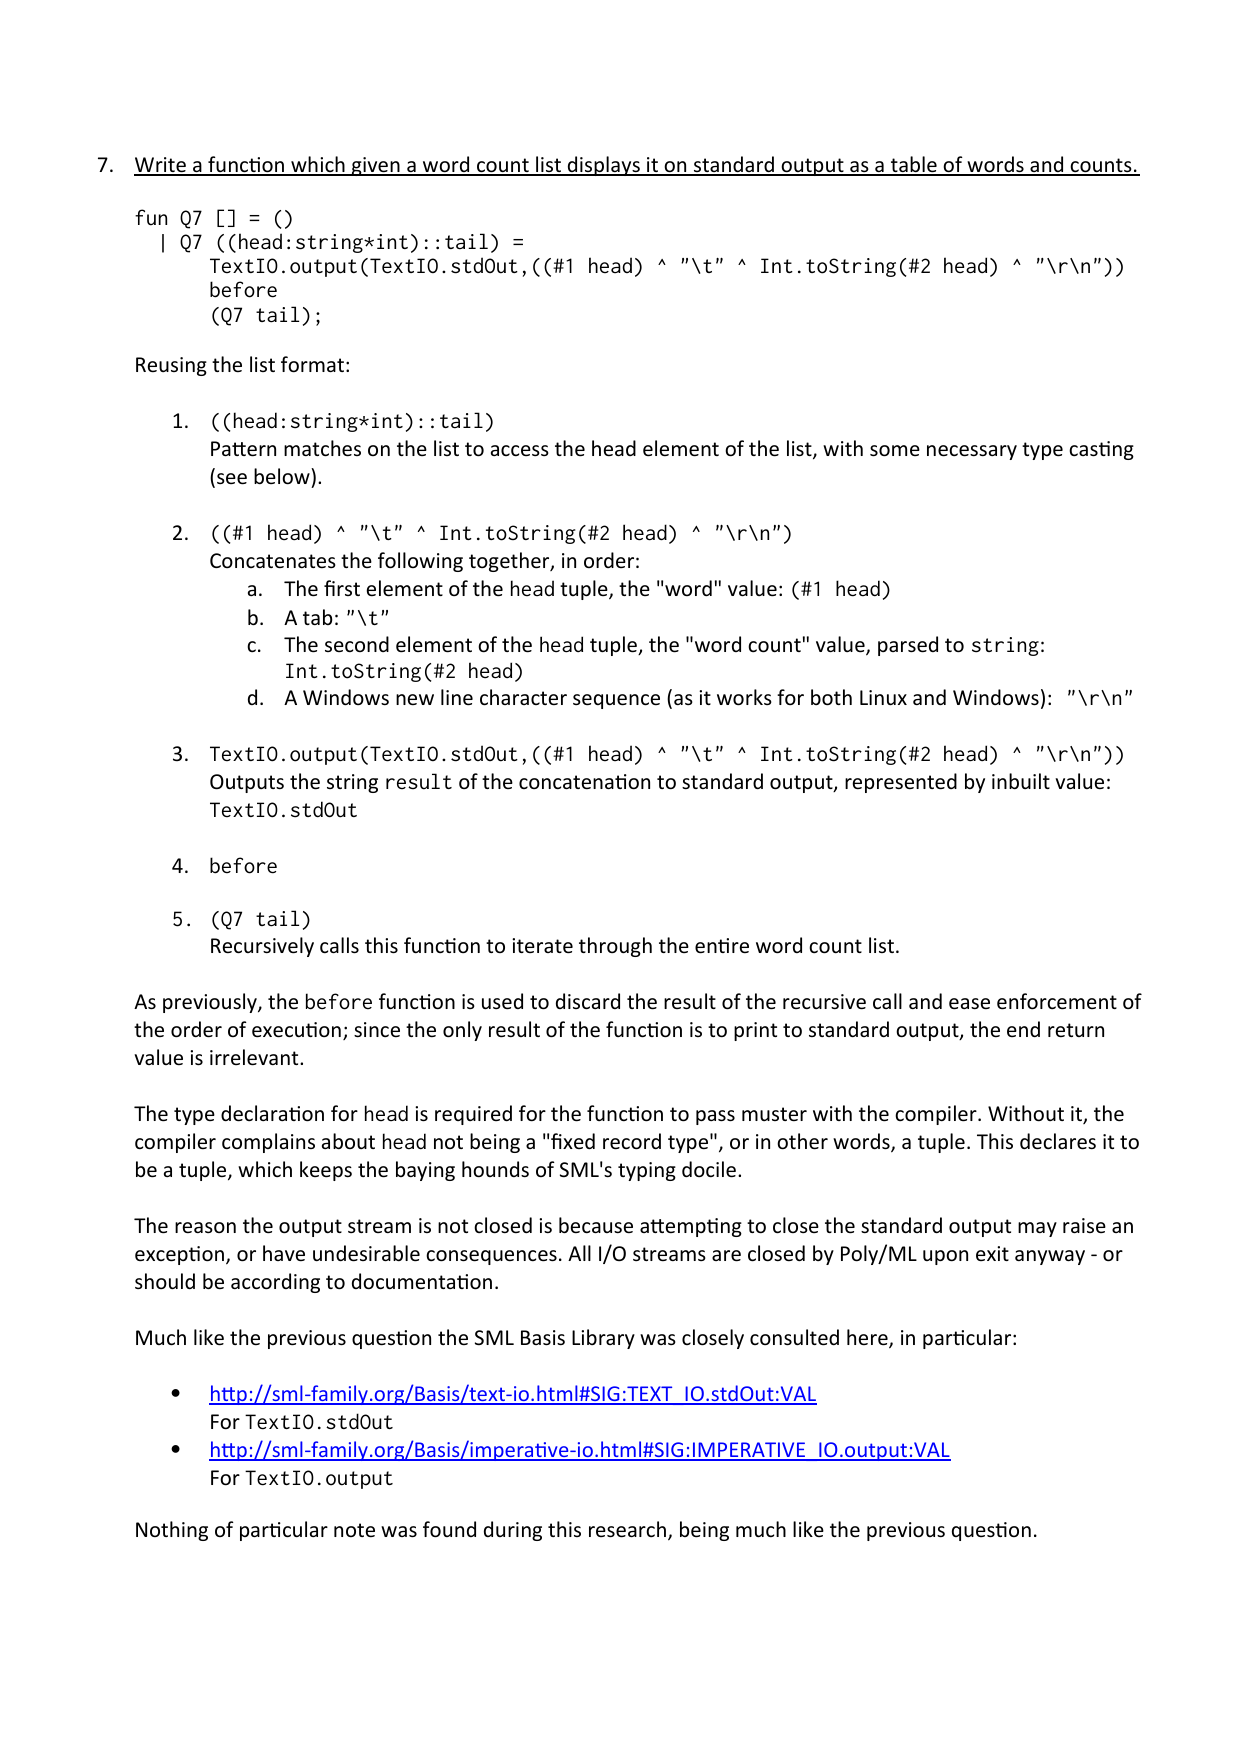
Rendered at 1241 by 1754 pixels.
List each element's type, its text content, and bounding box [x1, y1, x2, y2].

list The first element of the head tuple, the "word" value: (#1 head) [247, 574, 1152, 603]
list fun Q7 [] = () [134, 206, 1152, 230]
list A tab: "\t" [247, 603, 1152, 631]
list The second element of the head tuple, the "word count" value, parsed to string: Int.toString(#2 head) [247, 631, 1152, 683]
list A Windows new line character sequence (as it works for both Linux and Windows): "\r\n" [247, 683, 1152, 739]
list Write a function which given a word count list displays it on standard output as a table of words and counts. [97, 150, 1152, 178]
list ((#1 head) ^ "\t" ^ Int.toString(#2 head) ^ "\r\n") Concatenates the following together, in order: [172, 518, 1152, 574]
list (Q7 tail); [134, 302, 1152, 326]
list | Q7 ((head:string*int)::tail) = [134, 230, 1152, 254]
list Nothing of particular note was found during this research, being much like the previous question. [134, 1515, 1152, 1543]
list TextIO.output(TextIO.stdOut,((#1 head) ^ "\t" ^ Int.toString(#2 head) ^ "\r\n")) [134, 254, 1152, 278]
list Reusing the list format: [134, 350, 1152, 378]
list http://sml-family.org/Basis/imperative-io.html#SIG:IMPERATIVE_IO.output:VAL For TextIO.output [172, 1435, 1152, 1491]
list (Q7 tail) Recursively calls this function to iterate through the entire word count list. [172, 907, 1152, 959]
list ((head:string*int)::tail) Pattern matches on the list to access the head element of the list, with some necessary type casting (see below). [172, 406, 1152, 518]
list As previously, the before function is used to discard the result of the recursive call and ease enforcement of the order of execution; since the only result of the function is to print to standard output, the end return value is irrelevant. [134, 987, 1152, 1071]
list http://sml-family.org/Basis/text-io.html#SIG:TEXT_IO.stdOut:VAL For TextIO.stdOut [172, 1379, 1152, 1435]
list before [172, 851, 1152, 907]
list Much like the previous question the SML Basis Library was closely consulted here, in particular: [134, 1323, 1152, 1379]
list The type declaration for head is required for the function to pass muster with the compiler. Without it, the compiler complains about head not being a "fixed record type", or in other words, a tuple. This declares it to be a tuple, which keeps the baying hounds of SML's typing docile. [134, 1099, 1152, 1183]
list TextIO.output(TextIO.stdOut,((#1 head) ^ "\t" ^ Int.toString(#2 head) ^ "\r\n")) Outputs the string result of the concatenation to standard output, represented by inbuilt value: TextIO.stdOut [172, 739, 1152, 851]
list before [134, 278, 1152, 302]
list The reason the output stream is not closed is because attempting to close the standard output may raise an exception, or have undesirable consequences. All I/O streams are closed by Poly/ML upon exit anyway - or should be according to documentation. [134, 1211, 1152, 1295]
